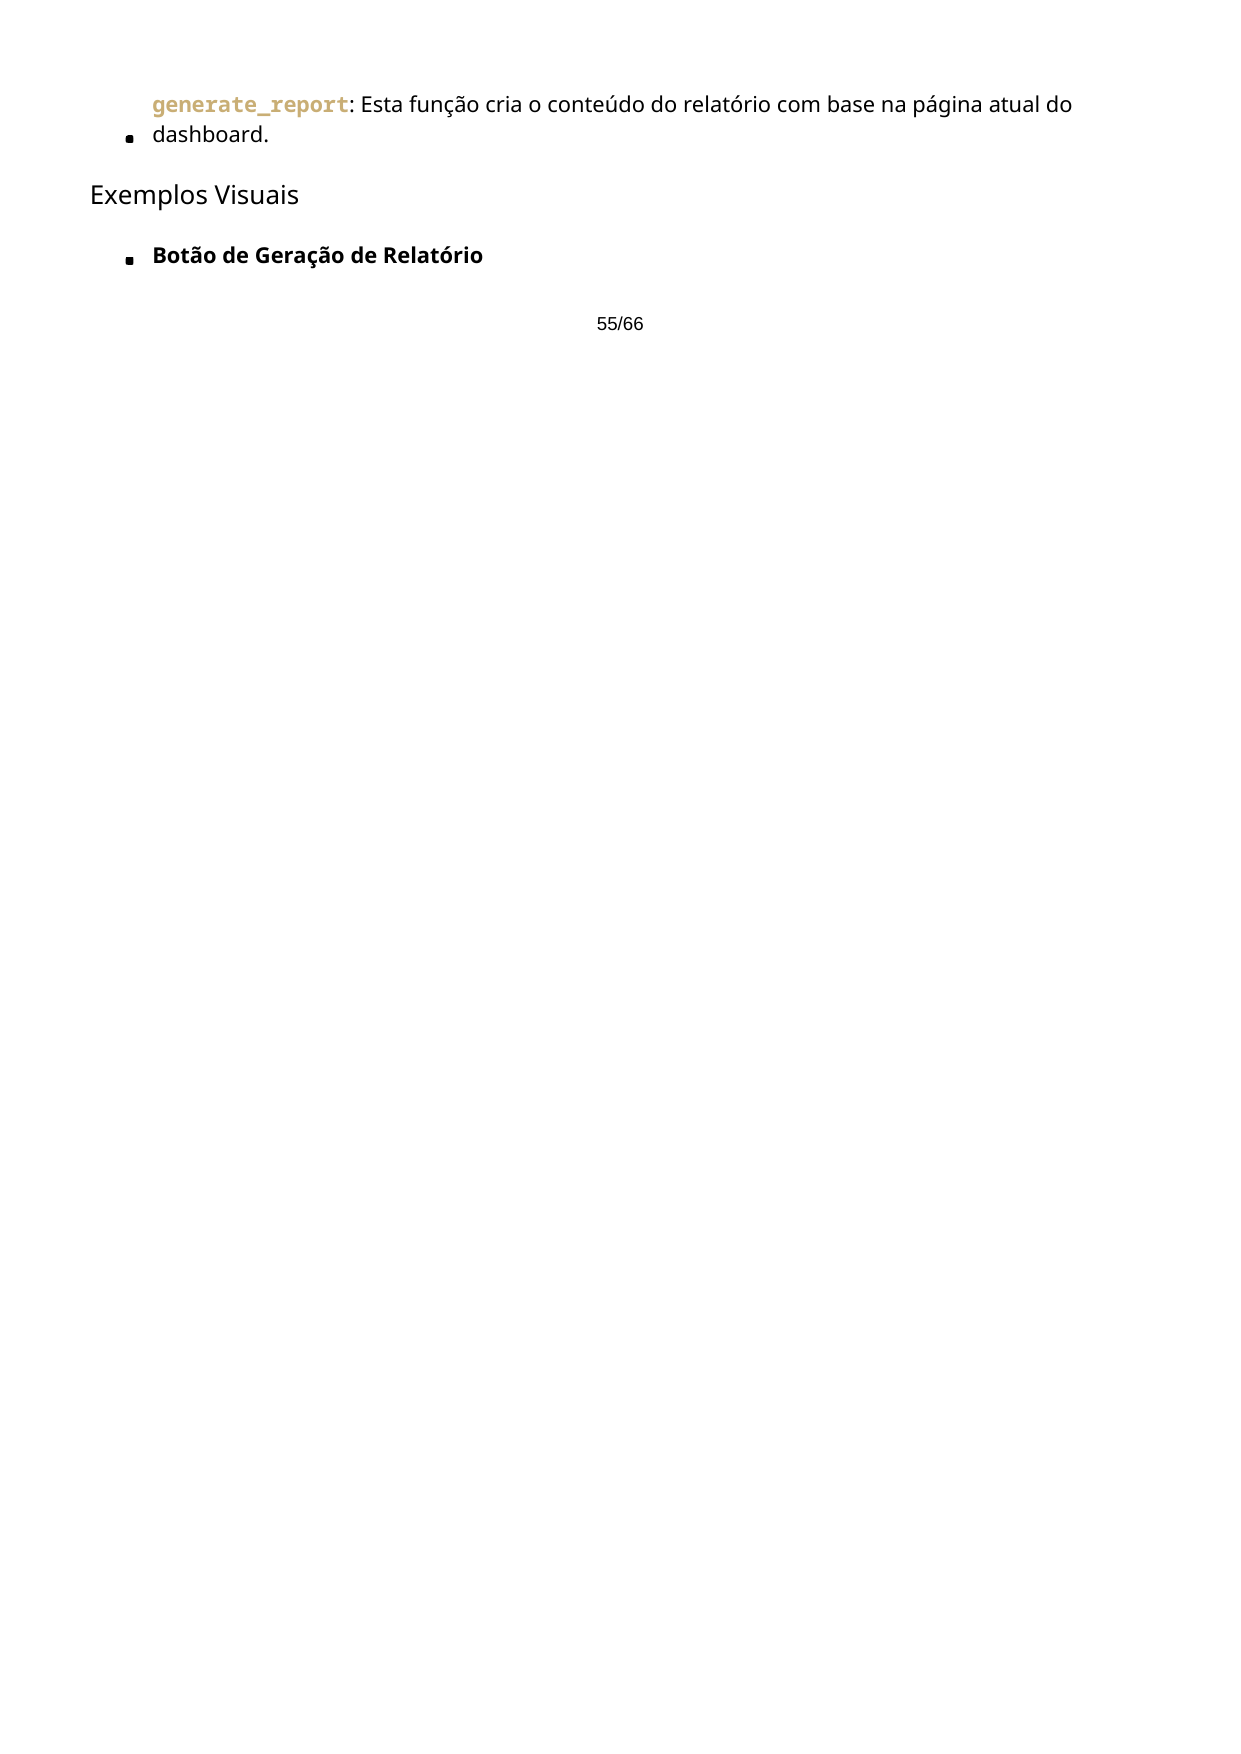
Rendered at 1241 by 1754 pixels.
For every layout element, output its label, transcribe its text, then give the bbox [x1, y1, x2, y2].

text Exemplos Visuais [89, 177, 1161, 212]
text 55/66 [79, 313, 1161, 334]
text Botão de Geração de Relatório [152, 241, 1161, 270]
text generate_report: Esta função cria o conteúdo do relatório com base na página atual do dashboard. [152, 89, 1161, 148]
picture [125, 135, 134, 143]
picture [125, 257, 134, 265]
